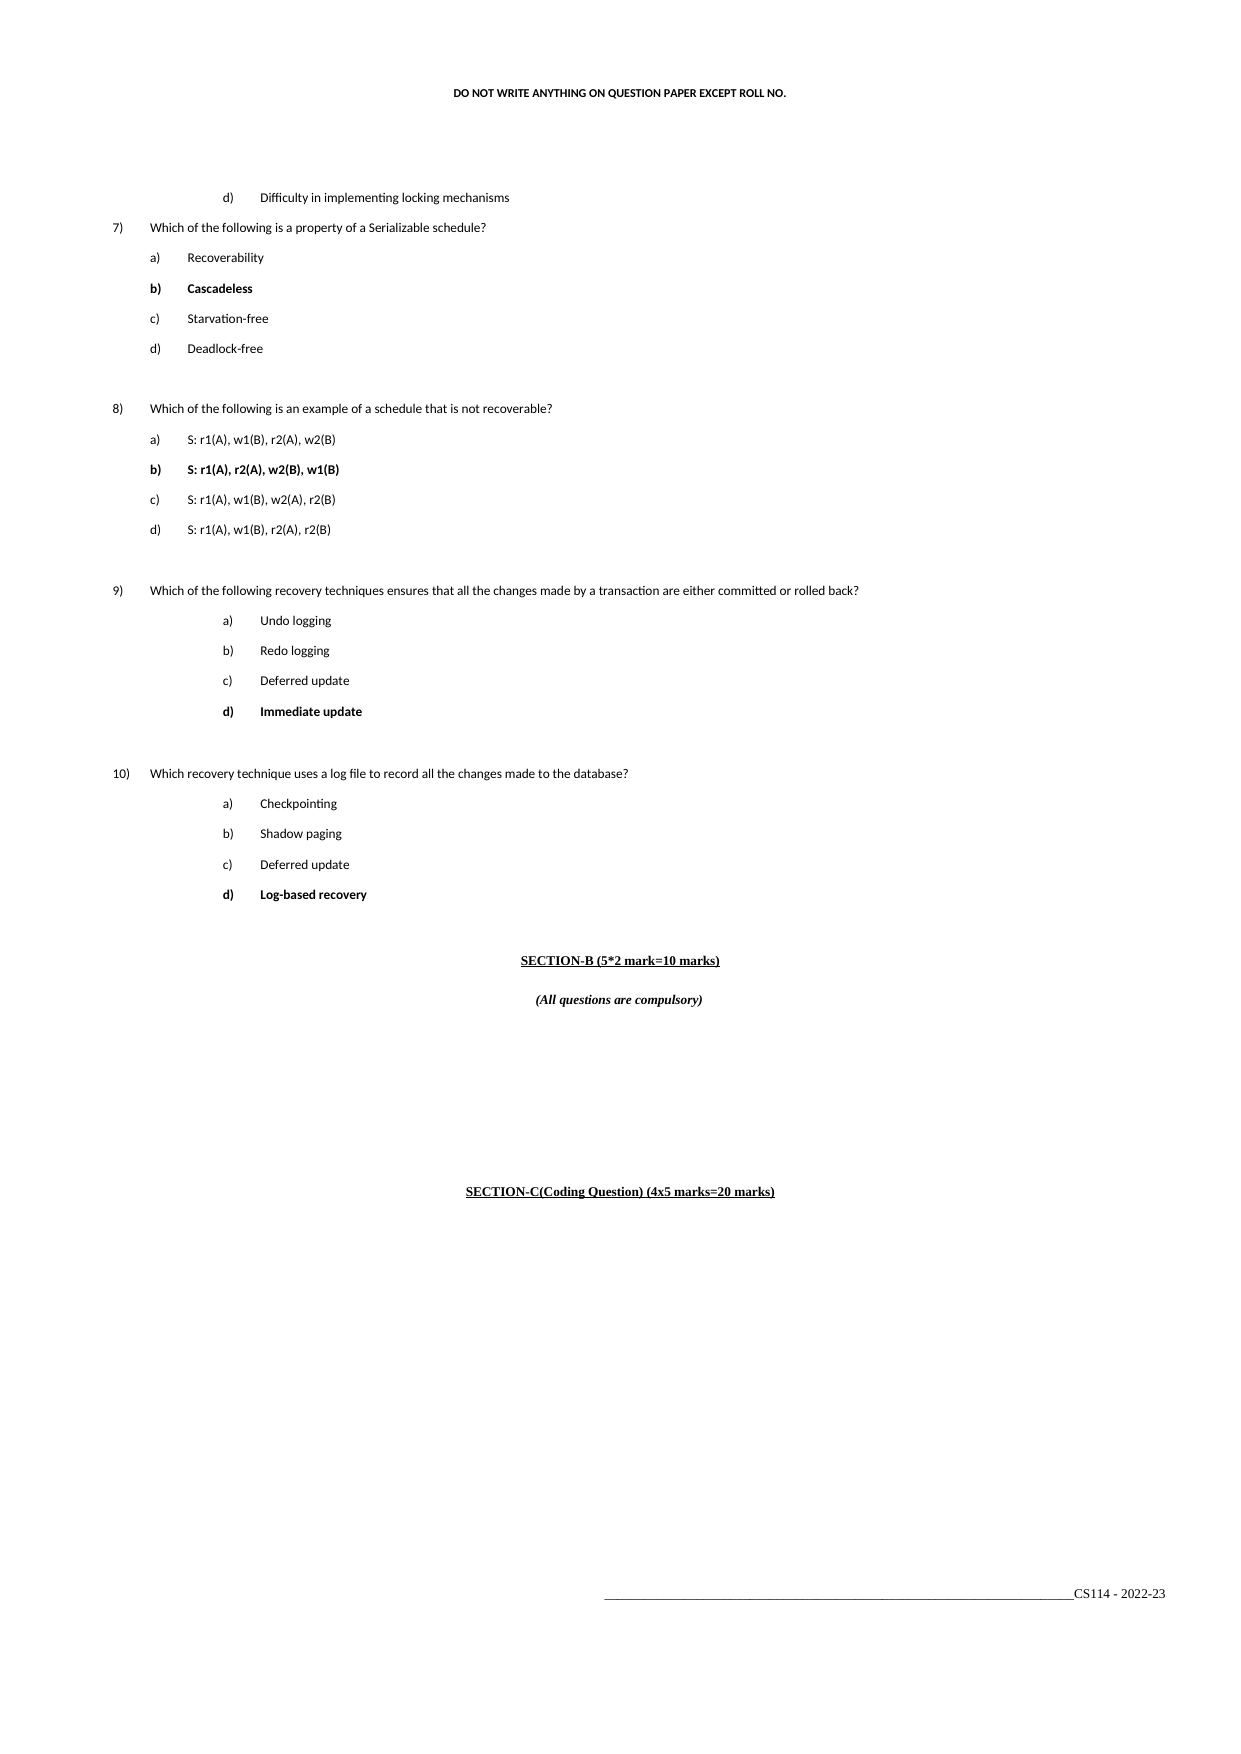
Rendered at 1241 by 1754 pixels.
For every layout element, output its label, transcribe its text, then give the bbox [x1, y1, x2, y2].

list S: r1(A), w1(B), w2(A), r2(B) [150, 480, 1165, 508]
list Log-based recovery [223, 874, 1165, 902]
list Deferred update [223, 844, 1165, 872]
list Checkpointing [223, 784, 1165, 812]
list Which of the following is a property of a Serializable schedule? [112, 208, 1165, 236]
list Which of the following is an example of a schedule that is not recoverable? [112, 389, 1165, 417]
list S: r1(A), w1(B), r2(A), r2(B) [150, 510, 1165, 538]
list Shadow paging [223, 814, 1165, 842]
list Difficulty in implementing locking mechanisms [223, 178, 1165, 206]
list Starvation-free [150, 298, 1165, 327]
list S: r1(A), r2(A), w2(B), w1(B) [150, 449, 1165, 478]
list Deferred update [223, 661, 1165, 689]
list Immediate update [223, 691, 1165, 719]
text SECTION-C(Coding Question) (4x5 marks=20 marks) [75, 1172, 1165, 1199]
list Which recovery technique uses a log file to record all the changes made to the database? [112, 754, 1165, 782]
list Which of the following recovery techniques ensures that all the changes made by a transaction are either committed or rolled back? [112, 570, 1165, 598]
list Deadlock-free [150, 329, 1165, 357]
list S: r1(A), w1(B), r2(A), w2(B) [150, 419, 1165, 447]
list Recoverability [150, 238, 1165, 266]
list Undo logging [223, 601, 1165, 629]
list Cascadeless [150, 268, 1165, 296]
list Redo logging [223, 631, 1165, 659]
text SECTION-B (5*2 mark=10 marks) [75, 942, 1165, 968]
text (All questions are compulsory) [75, 981, 1165, 1007]
